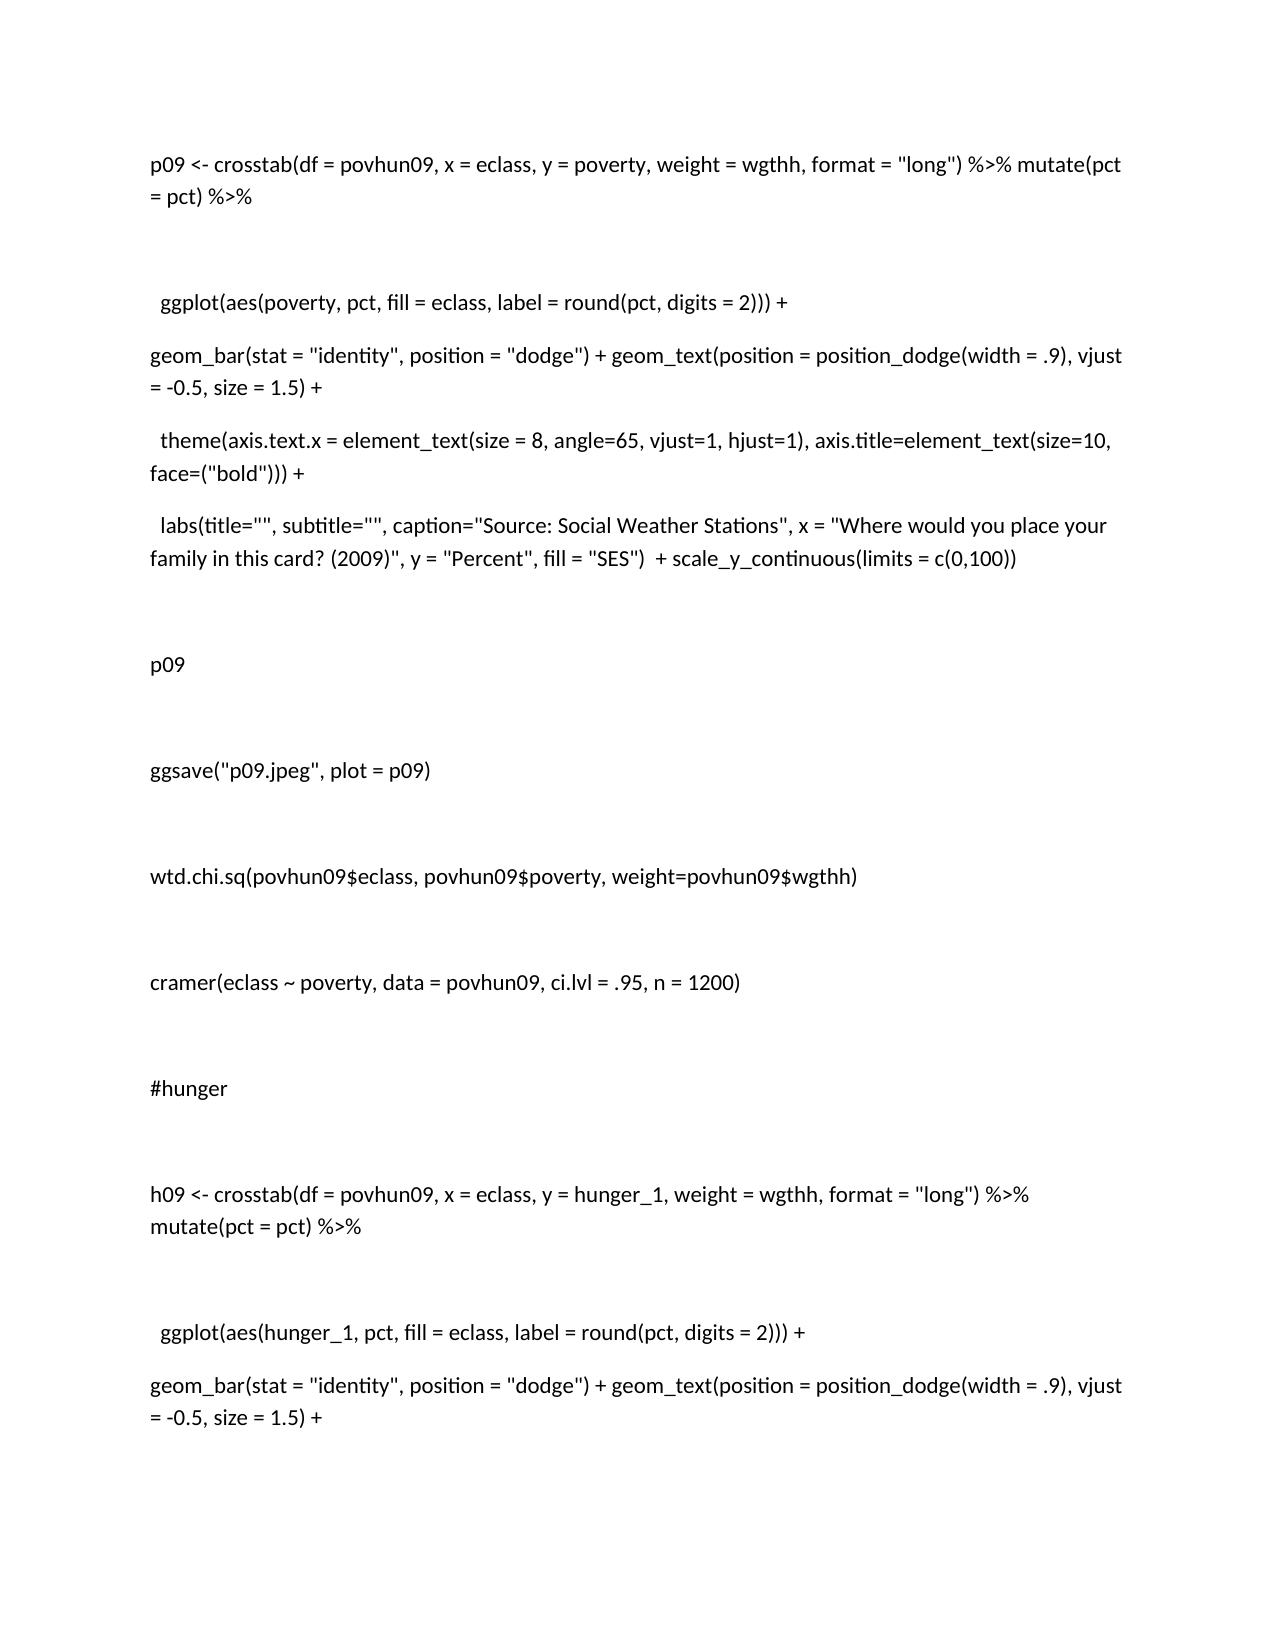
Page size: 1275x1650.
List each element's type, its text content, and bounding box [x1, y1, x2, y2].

text #hunger [150, 1074, 1125, 1102]
text p09 <- crosstab(df = povhun09, x = eclass, y = poverty, weight = wgthh, format = "long") %>% mutate(pct = pct) %>% [150, 150, 1125, 210]
text h09 <- crosstab(df = povhun09, x = eclass, y = hunger_1, weight = wgthh, format = "long") %>% mutate(pct = pct) %>% [150, 1180, 1125, 1240]
text geom_bar(stat = "identity", position = "dodge") + geom_text(position = position_dodge(width = .9), vjust = -0.5, size = 1.5) + [150, 1371, 1125, 1432]
text labs(title="", subtitle="", caption="Source: Social Weather Stations", x = "Where would you place your family in this card? (2009)", y = "Percent", fill = "SES") + scale_y_continuous(limits = c(0,100)) [150, 512, 1125, 572]
text geom_bar(stat = "identity", position = "dodge") + geom_text(position = position_dodge(width = .9), vjust = -0.5, size = 1.5) + [150, 341, 1125, 401]
text cramer(eclass ~ poverty, data = povhun09, ci.lvl = .95, n = 1200) [150, 968, 1125, 996]
text p09 [150, 650, 1125, 678]
text ggsave("p09.jpeg", plot = p09) [150, 756, 1125, 784]
text ggplot(aes(hunger_1, pct, fill = eclass, label = round(pct, digits = 2))) + [150, 1318, 1125, 1346]
text wtd.chi.sq(povhun09$eclass, povhun09$poverty, weight=povhun09$wgthh) [150, 862, 1125, 890]
text theme(axis.text.x = element_text(size = 8, angle=65, vjust=1, hjust=1), axis.title=element_text(size=10, face=("bold"))) + [150, 426, 1125, 487]
text ggplot(aes(poverty, pct, fill = eclass, label = round(pct, digits = 2))) + [150, 288, 1125, 316]
